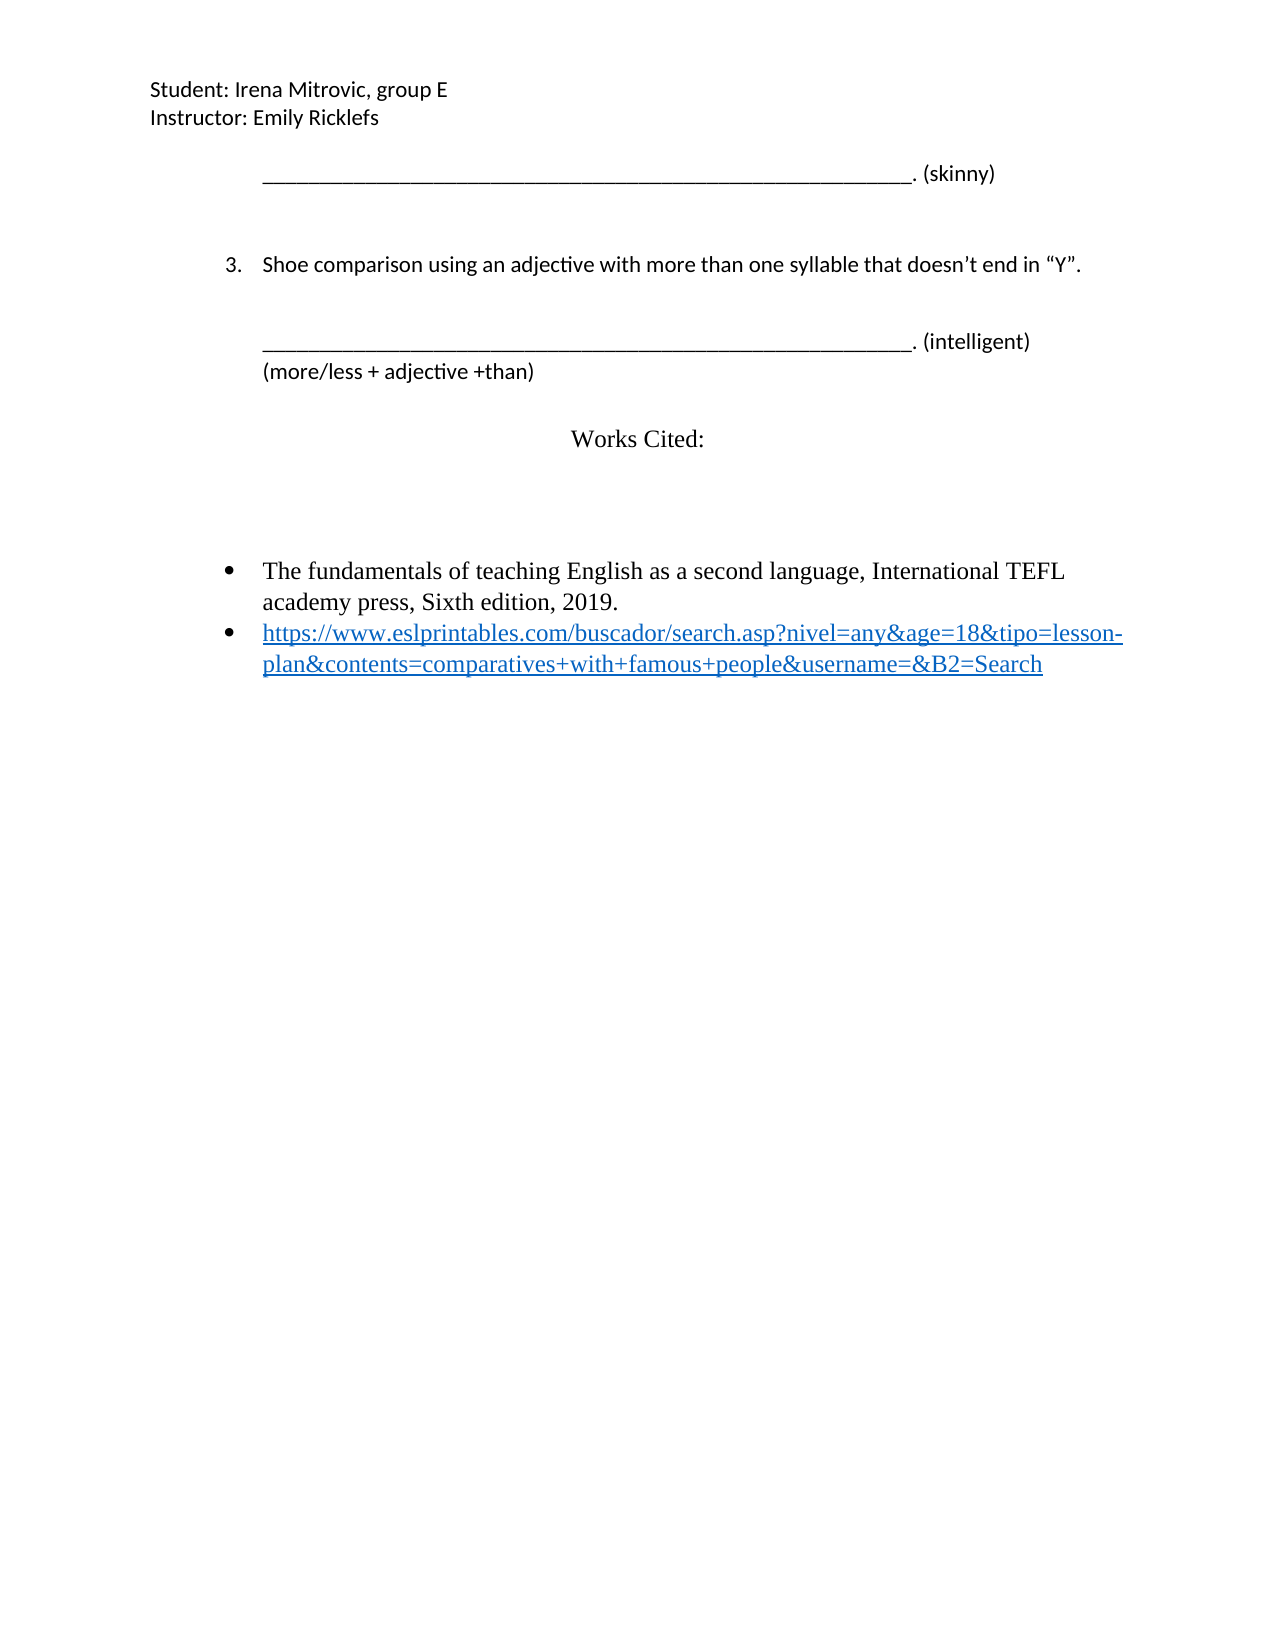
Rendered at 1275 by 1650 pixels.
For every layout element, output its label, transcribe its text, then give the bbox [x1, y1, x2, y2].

list https://www.eslprintables.com/buscador/search.asp?nivel=any&age=18&tipo=lesson-plan&contents=comparatives+with+famous+people&username=&B2=Search [225, 618, 1125, 678]
text _________________________________________________________. (intelligent) [262, 327, 1125, 355]
list Shoe comparison using an adjective with more than one syllable that doesn’t end in “Y”. [225, 250, 1125, 278]
text Works Cited: [150, 424, 1125, 453]
list The fundamentals of teaching English as a second language, International TEFL academy press, Sixth edition, 2019. [225, 556, 1125, 616]
text (more/less + adjective +than) [262, 357, 1125, 385]
text _________________________________________________________. (skinny) [262, 159, 1125, 187]
